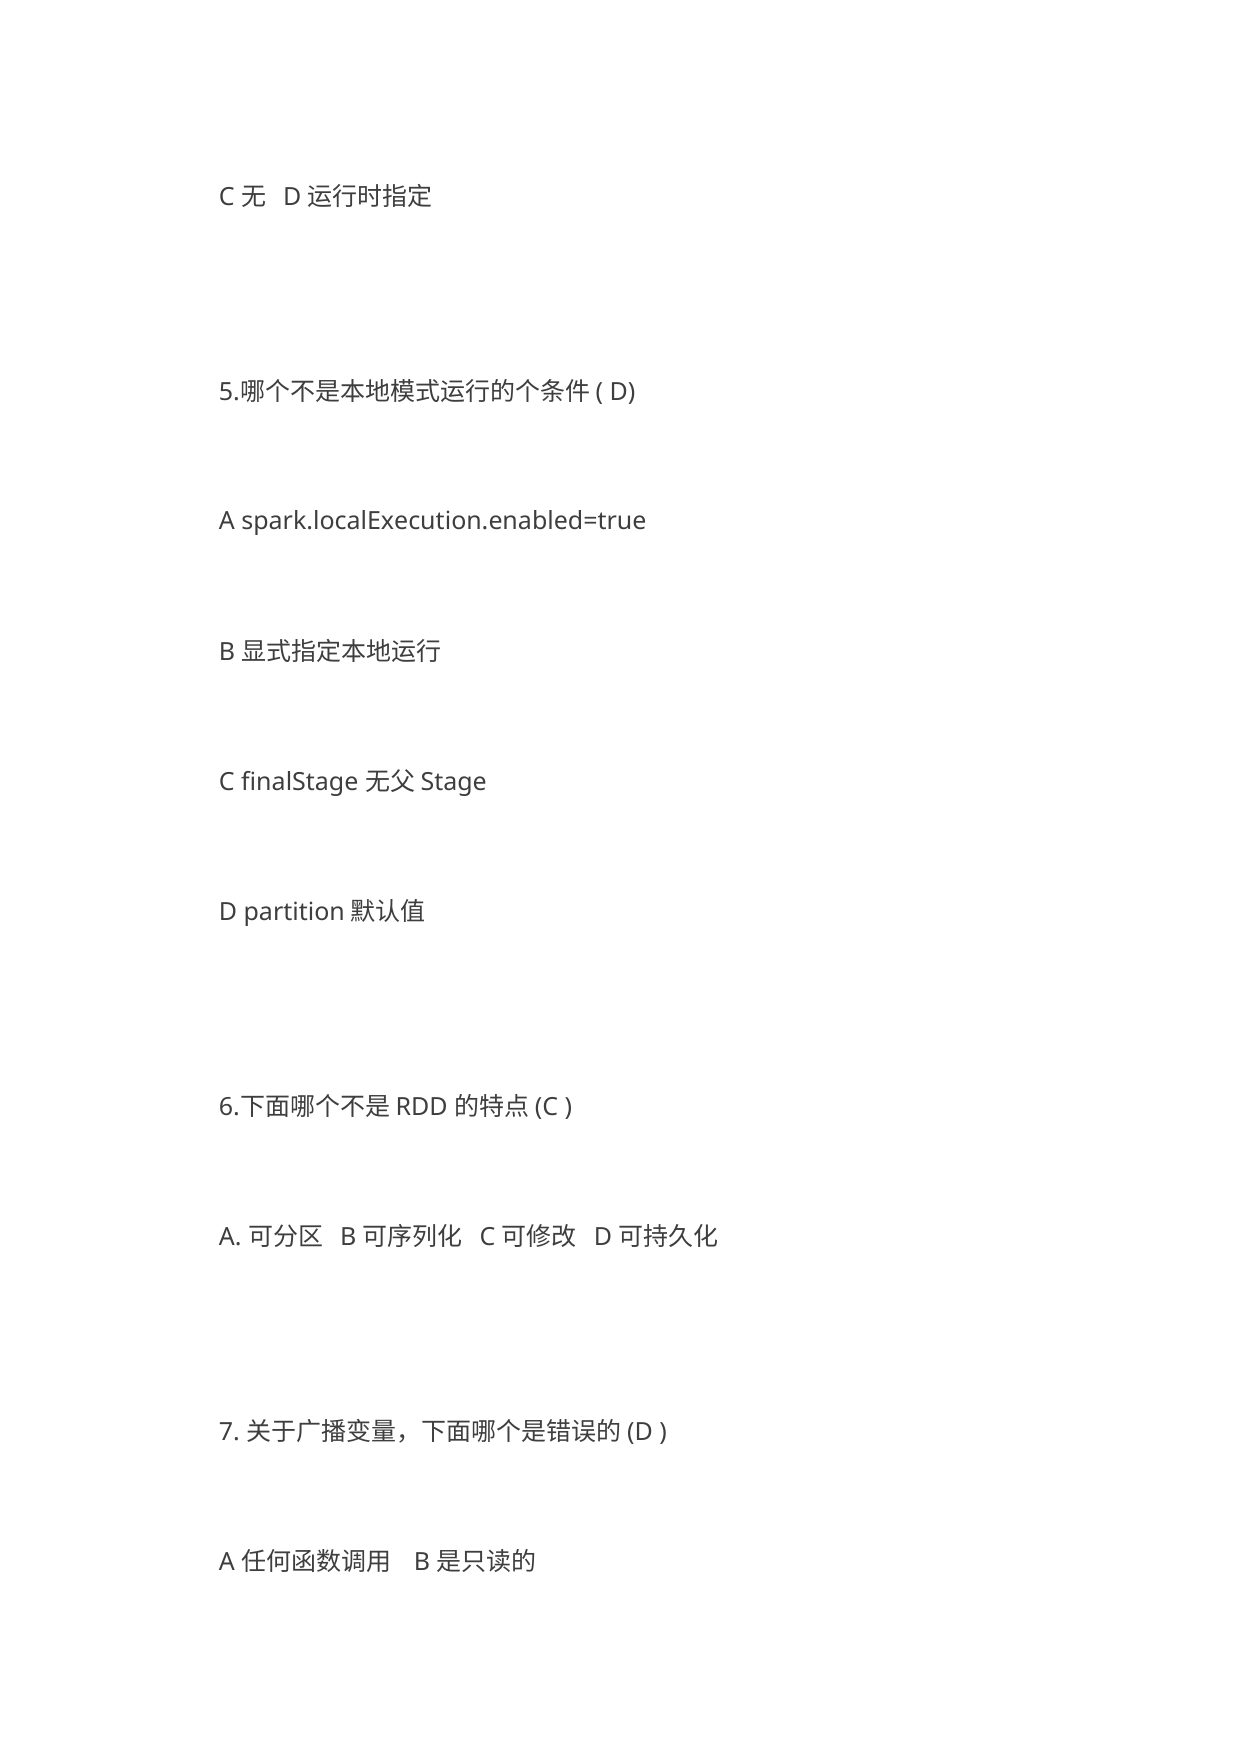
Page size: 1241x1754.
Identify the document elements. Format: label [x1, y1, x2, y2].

table_header [188, 162, 1240, 1592]
